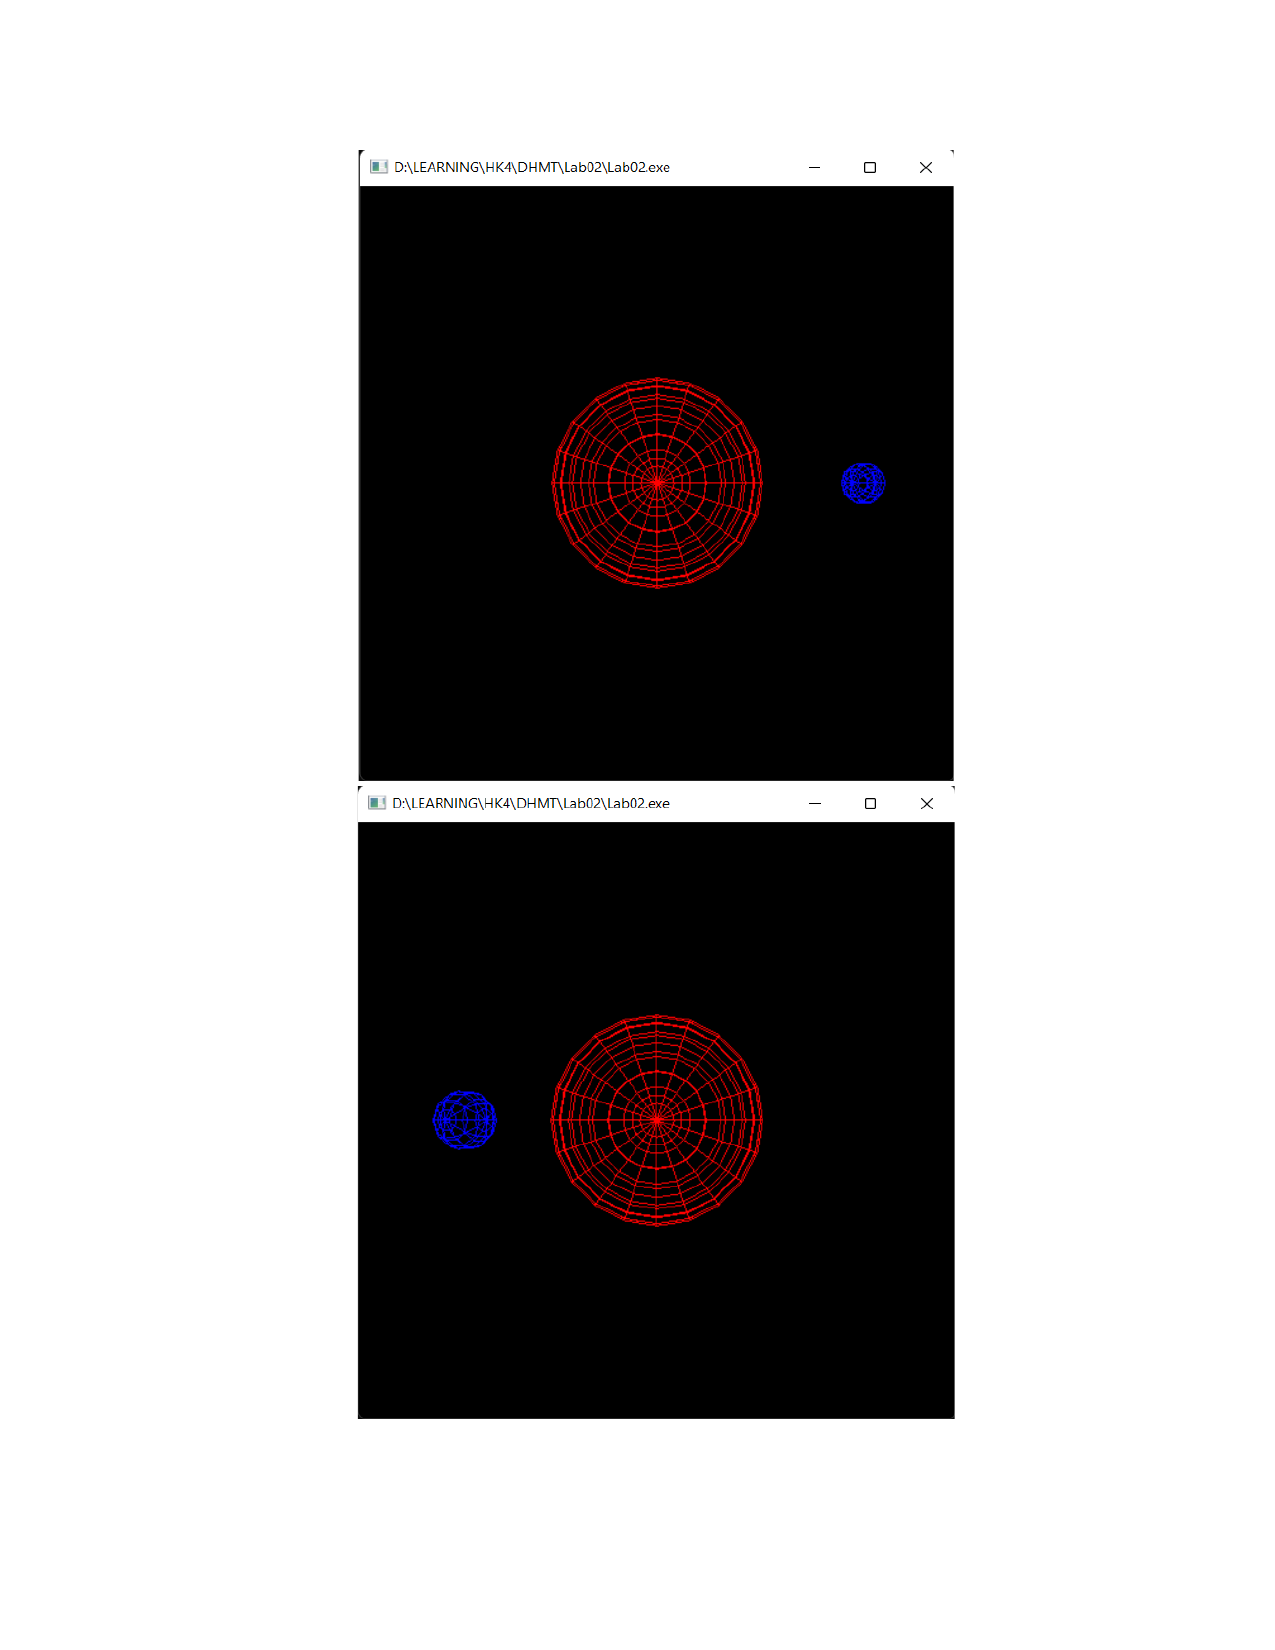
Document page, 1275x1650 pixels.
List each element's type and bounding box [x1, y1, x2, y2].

picture [357, 786, 955, 1419]
picture [358, 150, 954, 781]
